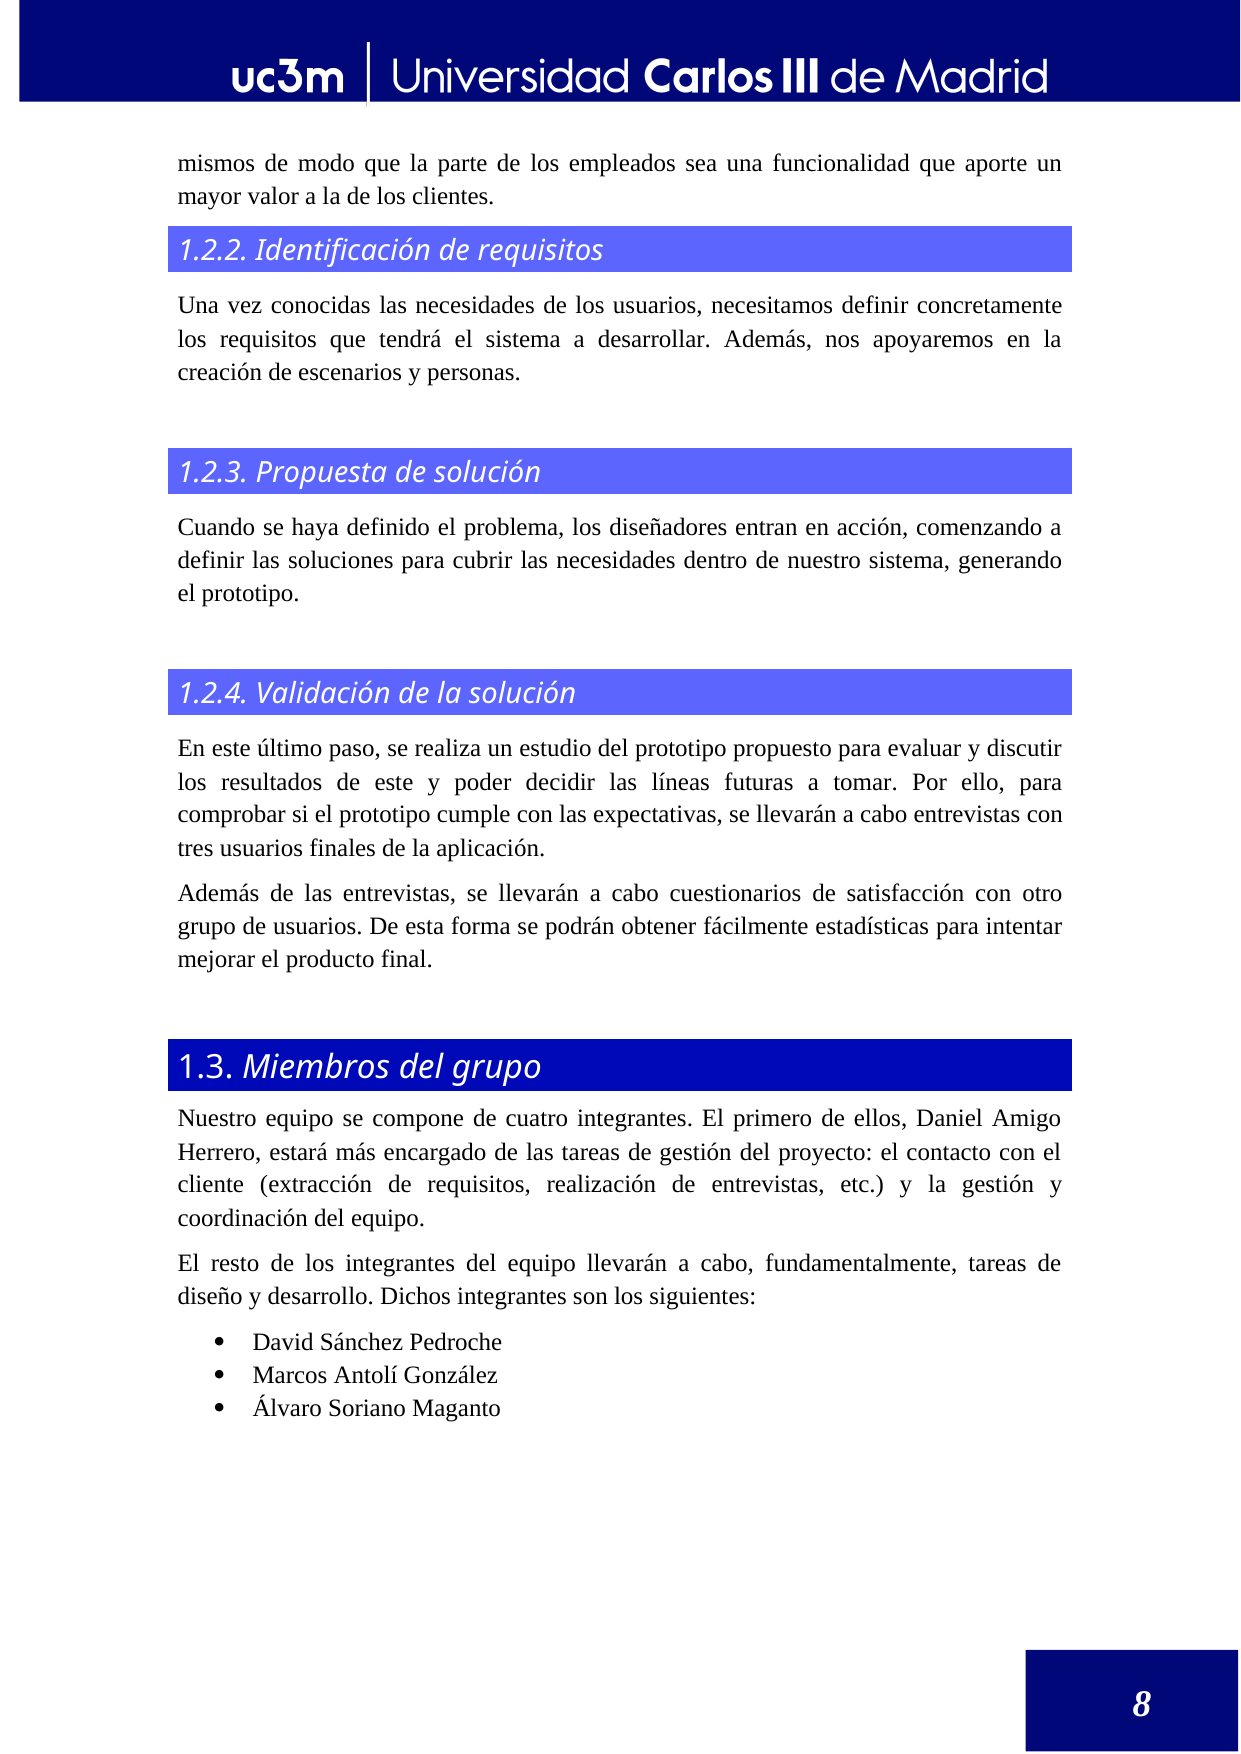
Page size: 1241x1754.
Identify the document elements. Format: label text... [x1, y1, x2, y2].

list Marcos Antolí González [215, 1360, 1063, 1388]
subtitle Validación de la solución [169, 670, 1071, 714]
text En este último paso, se realiza un estudio del prototipo propuesto para evaluar y discutir los resultados de este y poder decidir las líneas futuras a tomar. Por ello, para comprobar si el prototipo cumple con las expectativas, se llevarán a cabo entrevistas con tres usuarios finales de la aplicación. [177, 733, 1063, 861]
list David Sánchez Pedroche [215, 1327, 1063, 1355]
subtitle Identificación de requisitos [169, 227, 1071, 271]
picture [196, 31, 1083, 107]
text El resto de los integrantes del equipo llevarán a cabo, fundamentalmente, tareas de diseño y desarrollo. Dichos integrantes son los siguientes: [177, 1248, 1063, 1310]
text Nuestro equipo se compone de cuatro integrantes. El primero de ellos, Daniel Amigo Herrero, estará más encargado de las tareas de gestión del proyecto: el contacto con el cliente (extracción de requisitos, realización de entrevistas, etc.) y la gestión y coordinación del equipo. [177, 1103, 1063, 1231]
subtitle Propuesta de solución [169, 449, 1071, 493]
text Además de las entrevistas, se llevarán a cabo cuestionarios de satisfacción con otro grupo de usuarios. De esta forma se podrán obtener fácilmente estadísticas para intentar mejorar el producto final. [177, 878, 1063, 973]
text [177, 148, 1063, 209]
subtitle Miembros del grupo [169, 1040, 1071, 1090]
text Una vez conocidas las necesidades de los usuarios, necesitamos definir concretamente los requisitos que tendrá el sistema a desarrollar. Además, nos apoyaremos en la creación de escenarios y personas. [177, 291, 1063, 385]
list Álvaro Soriano Maganto [215, 1393, 1063, 1421]
text Cuando se haya definido el problema, los diseñadores entran en acción, comenzando a definir las soluciones para cubrir las necesidades dentro de nuestro sistema, generando el prototipo. [177, 512, 1063, 607]
